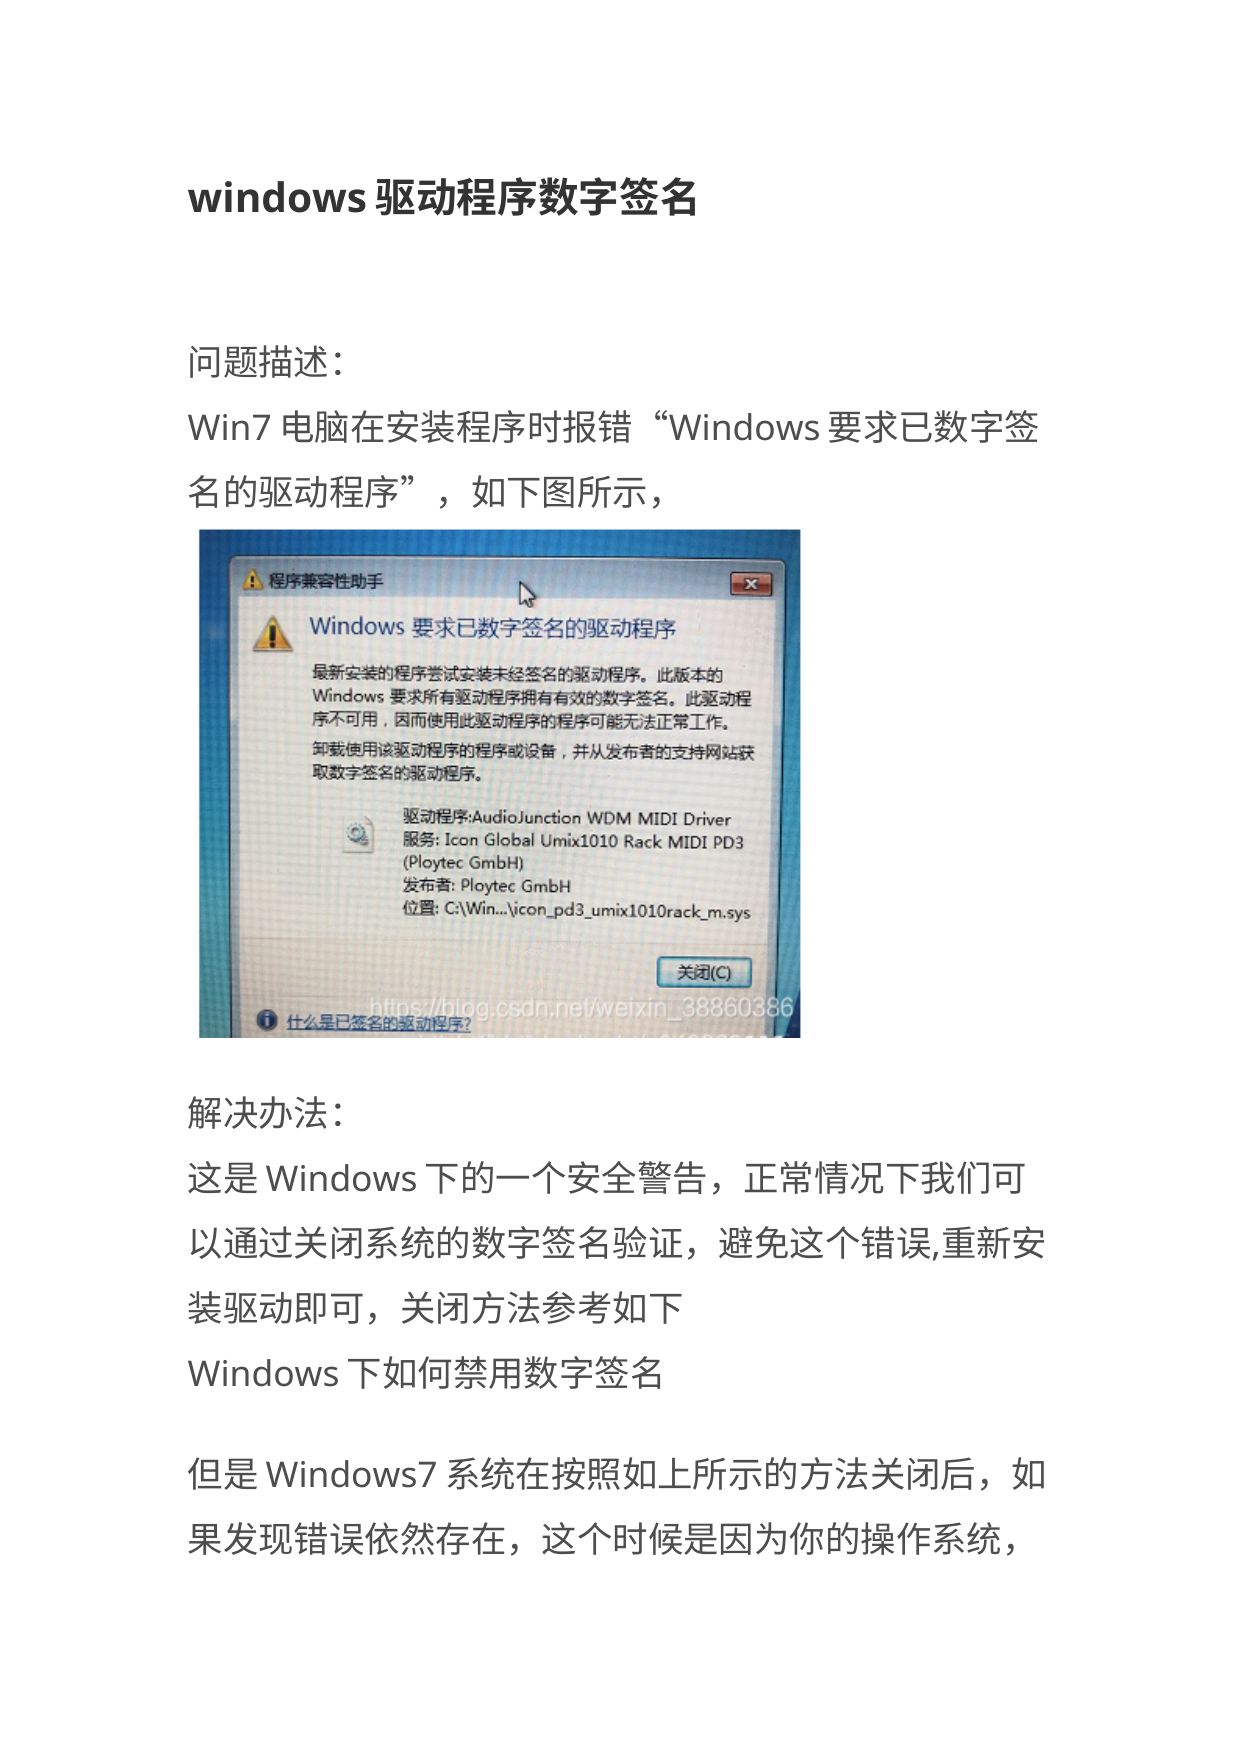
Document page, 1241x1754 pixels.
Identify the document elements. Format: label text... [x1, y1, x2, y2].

text 解决办法： 这是Windows下的一个安全警告，正常情况下我们可以通过关闭系统的数字签名验证，避免这个错误,重新安装驱动即可，关闭方法参考如下 Windows下如何禁用数字签名 [187, 1079, 1053, 1404]
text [187, 1439, 1053, 1569]
picture [187, 522, 810, 1038]
text windows驱动程序数字签名 [187, 162, 1053, 227]
